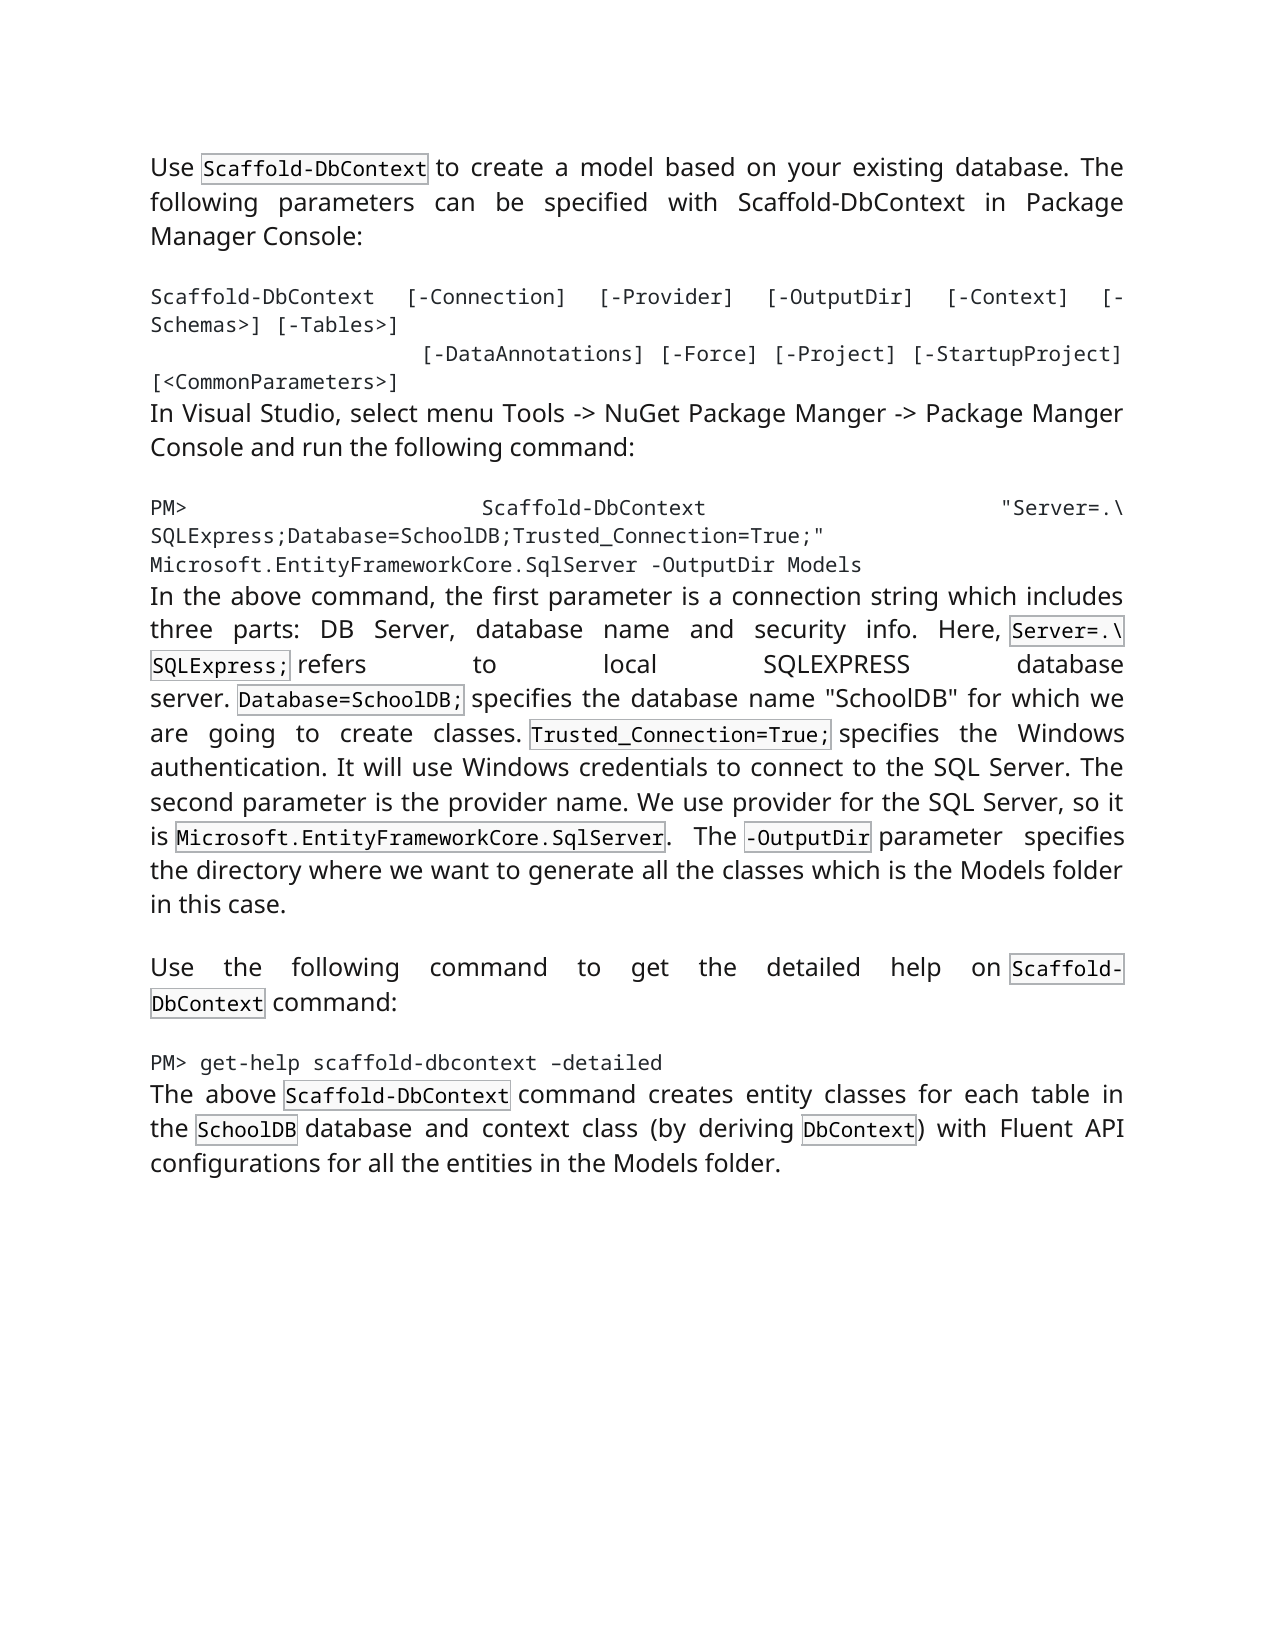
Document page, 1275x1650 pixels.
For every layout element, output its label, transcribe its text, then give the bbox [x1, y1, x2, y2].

text PM> Scaffold-DbContext "Server=.\SQLExpress;Database=SchoolDB;Trusted_Connection=True;" Microsoft.EntityFrameworkCore.SqlServer -OutputDir Models [150, 493, 1125, 578]
text Use the following command to get the detailed help on Scaffold-DbContext command: [150, 950, 1125, 1019]
text In the above command, the first parameter is a connection string which includes three parts: DB Server, database name and security info. Here, Server=.\SQLExpress; refers to local SQLEXPRESS database server. Database=SchoolDB; specifies the database name "SchoolDB" for which we are going to create classes. Trusted_Connection=True; specifies the Windows authentication. It will use Windows credentials to connect to the SQL Server. The second parameter is the provider name. We use provider for the SQL Server, so it is Microsoft.EntityFrameworkCore.SqlServer. The -OutputDir parameter specifies the directory where we want to generate all the classes which is the Models folder in this case. [150, 578, 1125, 921]
text In Visual Studio, select menu Tools -> NuGet Package Manger -> Package Manger Console and run the following command: [150, 396, 1125, 464]
text Scaffold-DbContext [-Connection] [-Provider] [-OutputDir] [-Context] [-Schemas>] [-Tables>] [150, 282, 1125, 339]
text The above Scaffold-DbContext command creates entity classes for each table in the SchoolDB database and context class (by deriving DbContext) with Fluent API configurations for all the entities in the Models folder. [150, 1077, 1125, 1179]
text [-DataAnnotations] [-Force] [-Project] [-StartupProject] [<CommonParameters>] [150, 339, 1125, 396]
text PM> get-help scaffold-dbcontext –detailed [150, 1048, 1125, 1077]
text Use Scaffold-DbContext to create a model based on your existing database. The following parameters can be specified with Scaffold-DbContext in Package Manager Console: [150, 150, 1125, 253]
